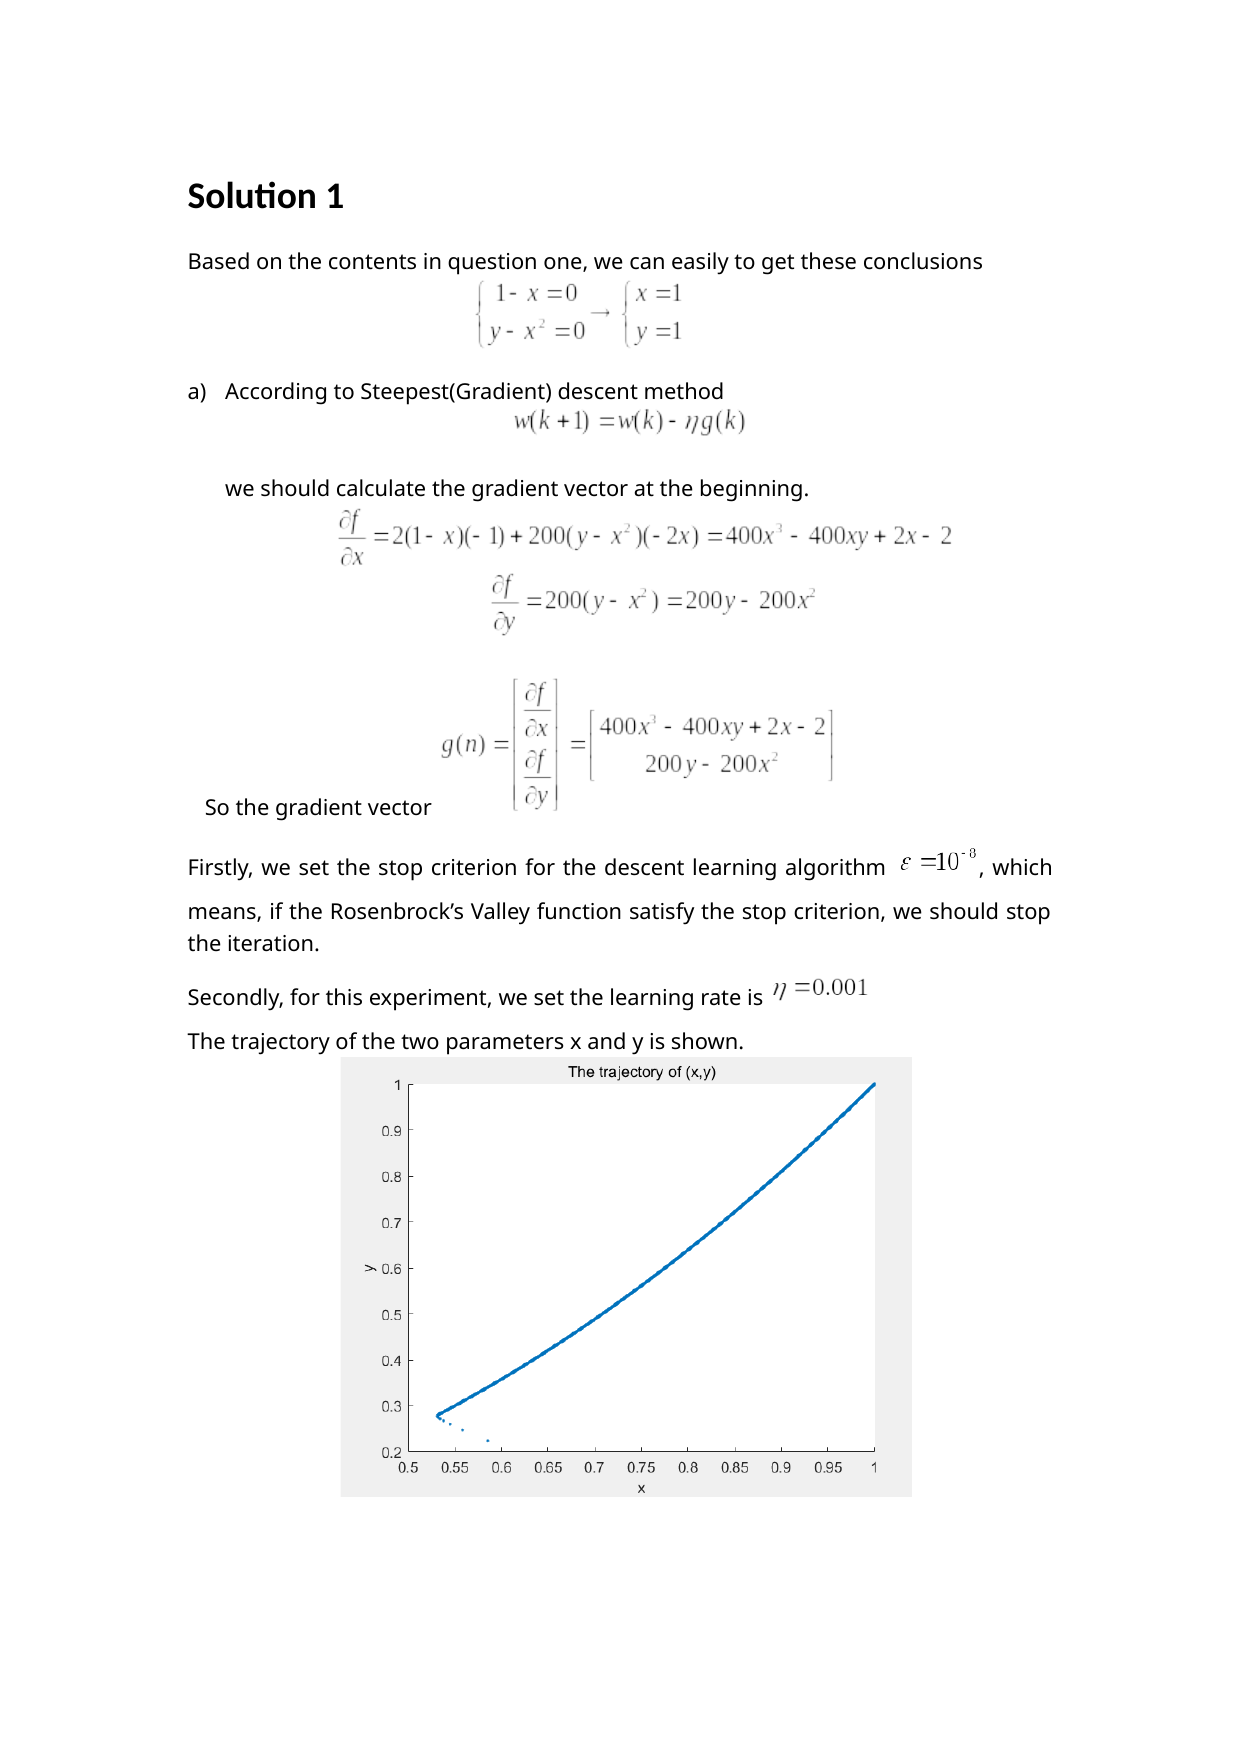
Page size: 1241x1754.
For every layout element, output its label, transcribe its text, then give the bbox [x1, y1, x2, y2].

text The trajectory of the two parameters x and y is shown. [187, 1024, 1053, 1057]
text So the gradient vector [187, 667, 1053, 829]
list we should calculate the gradient vector at the beginning. [225, 472, 1053, 504]
subtitle Solution 1 [187, 162, 1053, 227]
text Firstly, we set the stop criterion for the descent learning algorithm , which means, if the Rosenbrock’s Valley function satisfy the stop criterion, we should stop the iteration. [187, 829, 1053, 959]
text Secondly, for this experiment, we set the learning rate is [187, 959, 1053, 1024]
text Based on the contents in question one, we can easily to get these conclusions [187, 244, 1053, 277]
list According to Steepest(Gradient) descent method [187, 374, 1053, 407]
